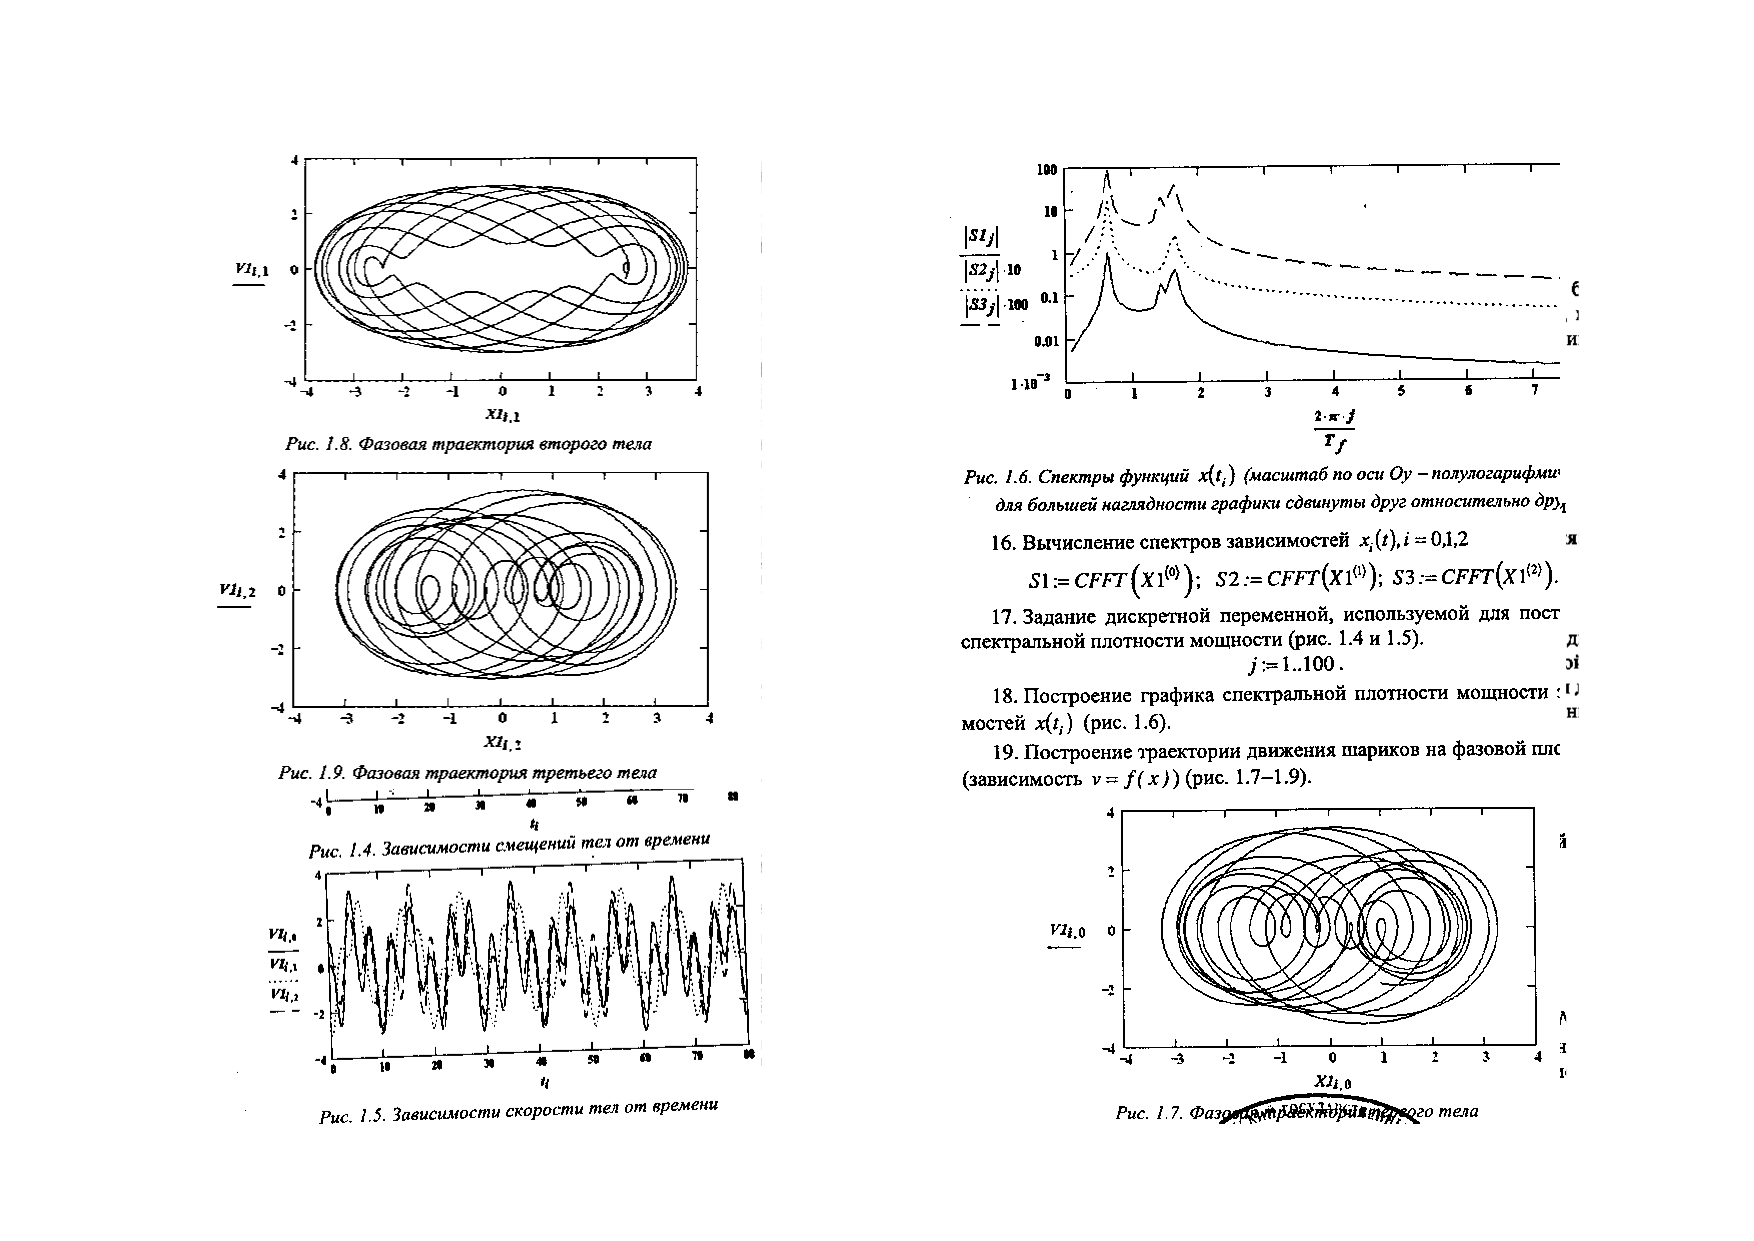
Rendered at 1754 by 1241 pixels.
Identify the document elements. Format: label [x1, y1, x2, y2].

picture [942, 150, 1579, 1124]
picture [150, 150, 762, 1143]
